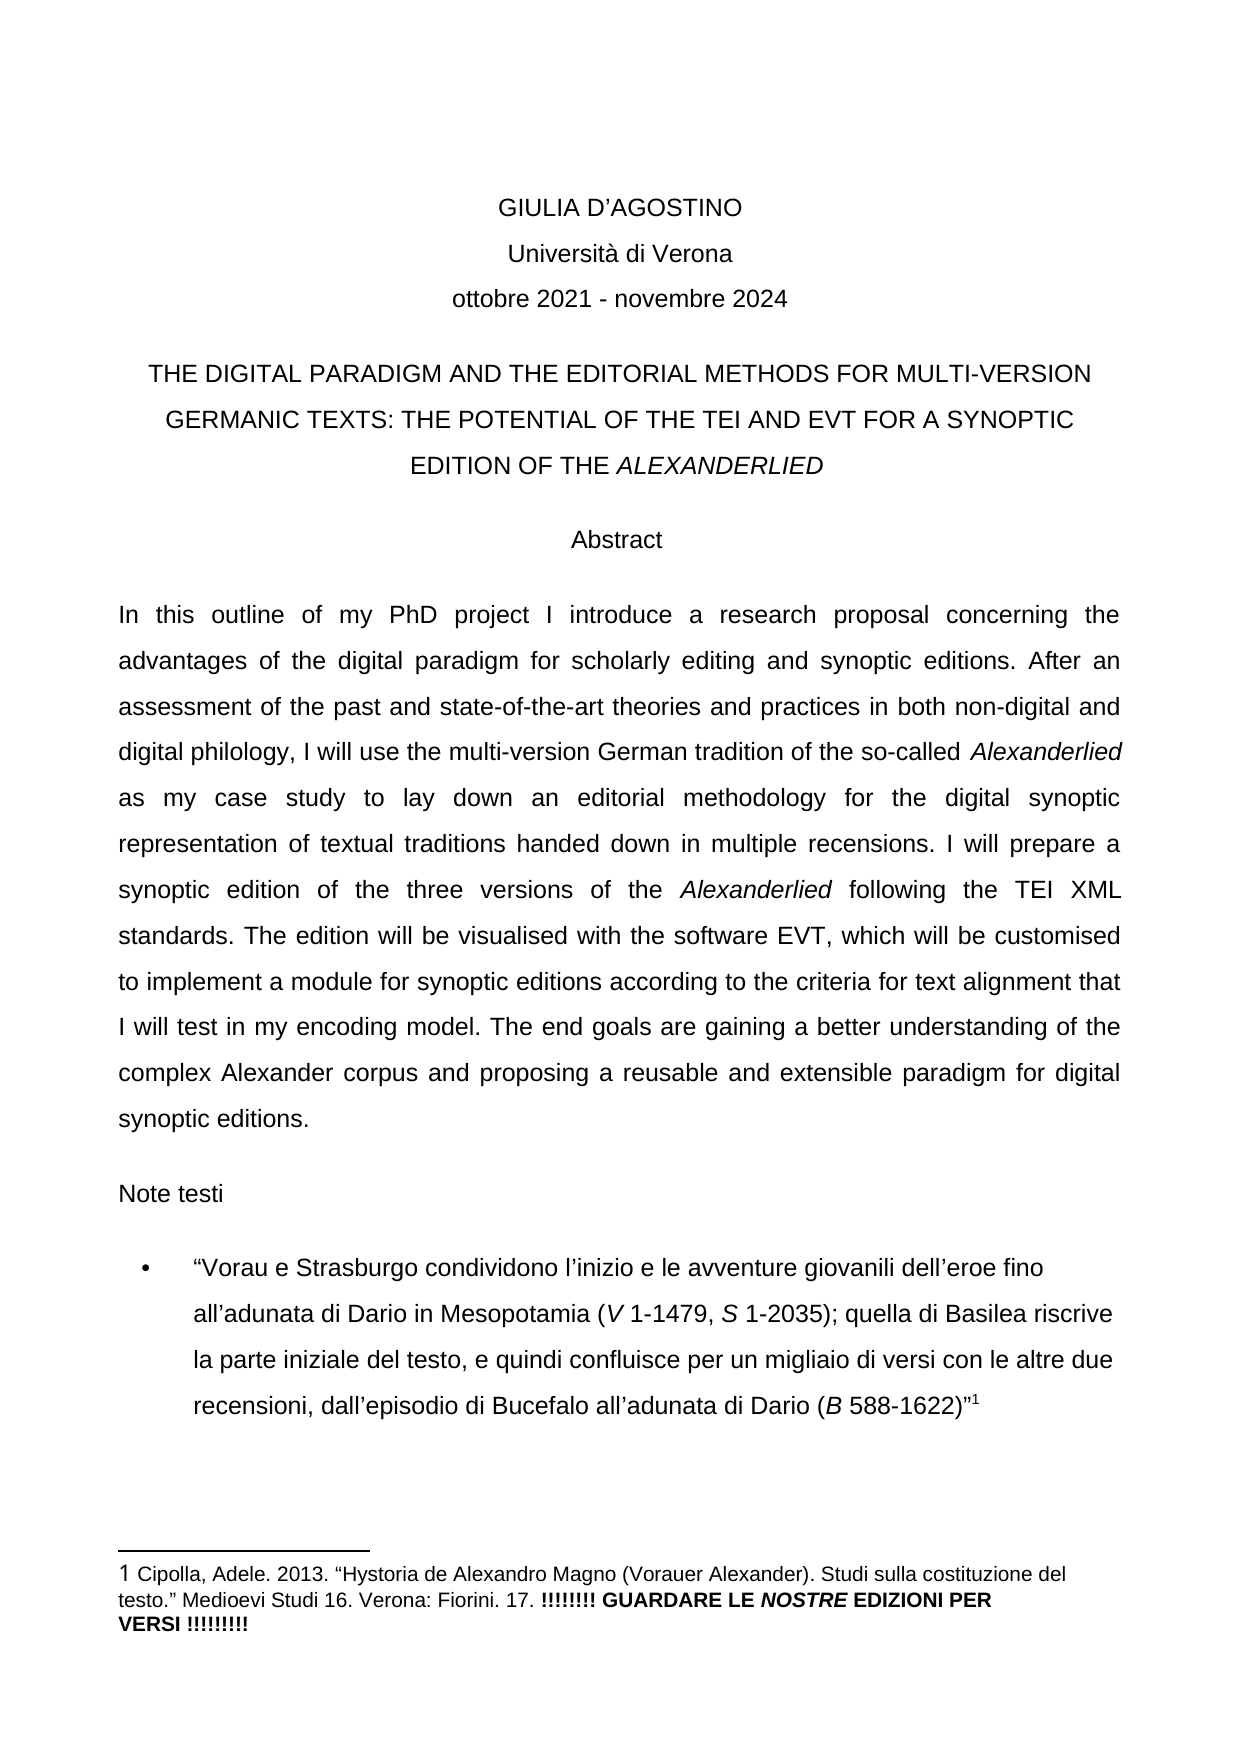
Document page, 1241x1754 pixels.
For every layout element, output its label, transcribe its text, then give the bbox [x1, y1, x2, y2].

text Note testi [118, 1161, 1122, 1207]
text GIULIA D’AGOSTINO [118, 176, 1122, 221]
text Abstract [118, 508, 1122, 554]
text THE DIGITAL PARADIGM AND THE EDITORIAL METHODS FOR MULTI-VERSION GERMANIC TEXTS: THE POTENTIAL OF THE TEI AND EVT FOR A SYNOPTIC EDITION OF THE ALEXANDERLIED [118, 342, 1122, 479]
text ottobre 2021 - novembre 2024 [118, 267, 1122, 313]
text Università di Verona [118, 221, 1122, 267]
list “Vorau e Strasburgo condividono l’inizio e le avventure giovanili dell’eroe fino all’adunata di Dario in Mesopotamia (V 1-1479, S 1-2035); quella di Basilea riscrive la parte iniziale del testo, e quindi confluisce per un migliaio di versi con le altre due recensioni, dall’episodio di Bucefalo all’adunata di Dario (B 588-1622)” [141, 1236, 1122, 1465]
text In this outline of my PhD project I introduce a research proposal concerning the advantages of the digital paradigm for scholarly editing and synoptic editions. After an assessment of the past and state-of-the-art theories and practices in both non-digital and digital philology, I will use the multi-version German tradition of the so-called Alexanderlied as my case study to lay down an editorial methodology for the digital synoptic representation of textual traditions handed down in multiple recensions. I will prepare a synoptic edition of the three versions of the Alexanderlied following the TEI XML standards. The edition will be visualised with the software EVT, which will be customised to implement a module for synoptic editions according to the criteria for text alignment that I will test in my encoding model. The end goals are gaining a better understanding of the complex Alexander corpus and proposing a reusable and extensible paradigm for digital synoptic editions. [118, 583, 1122, 1133]
